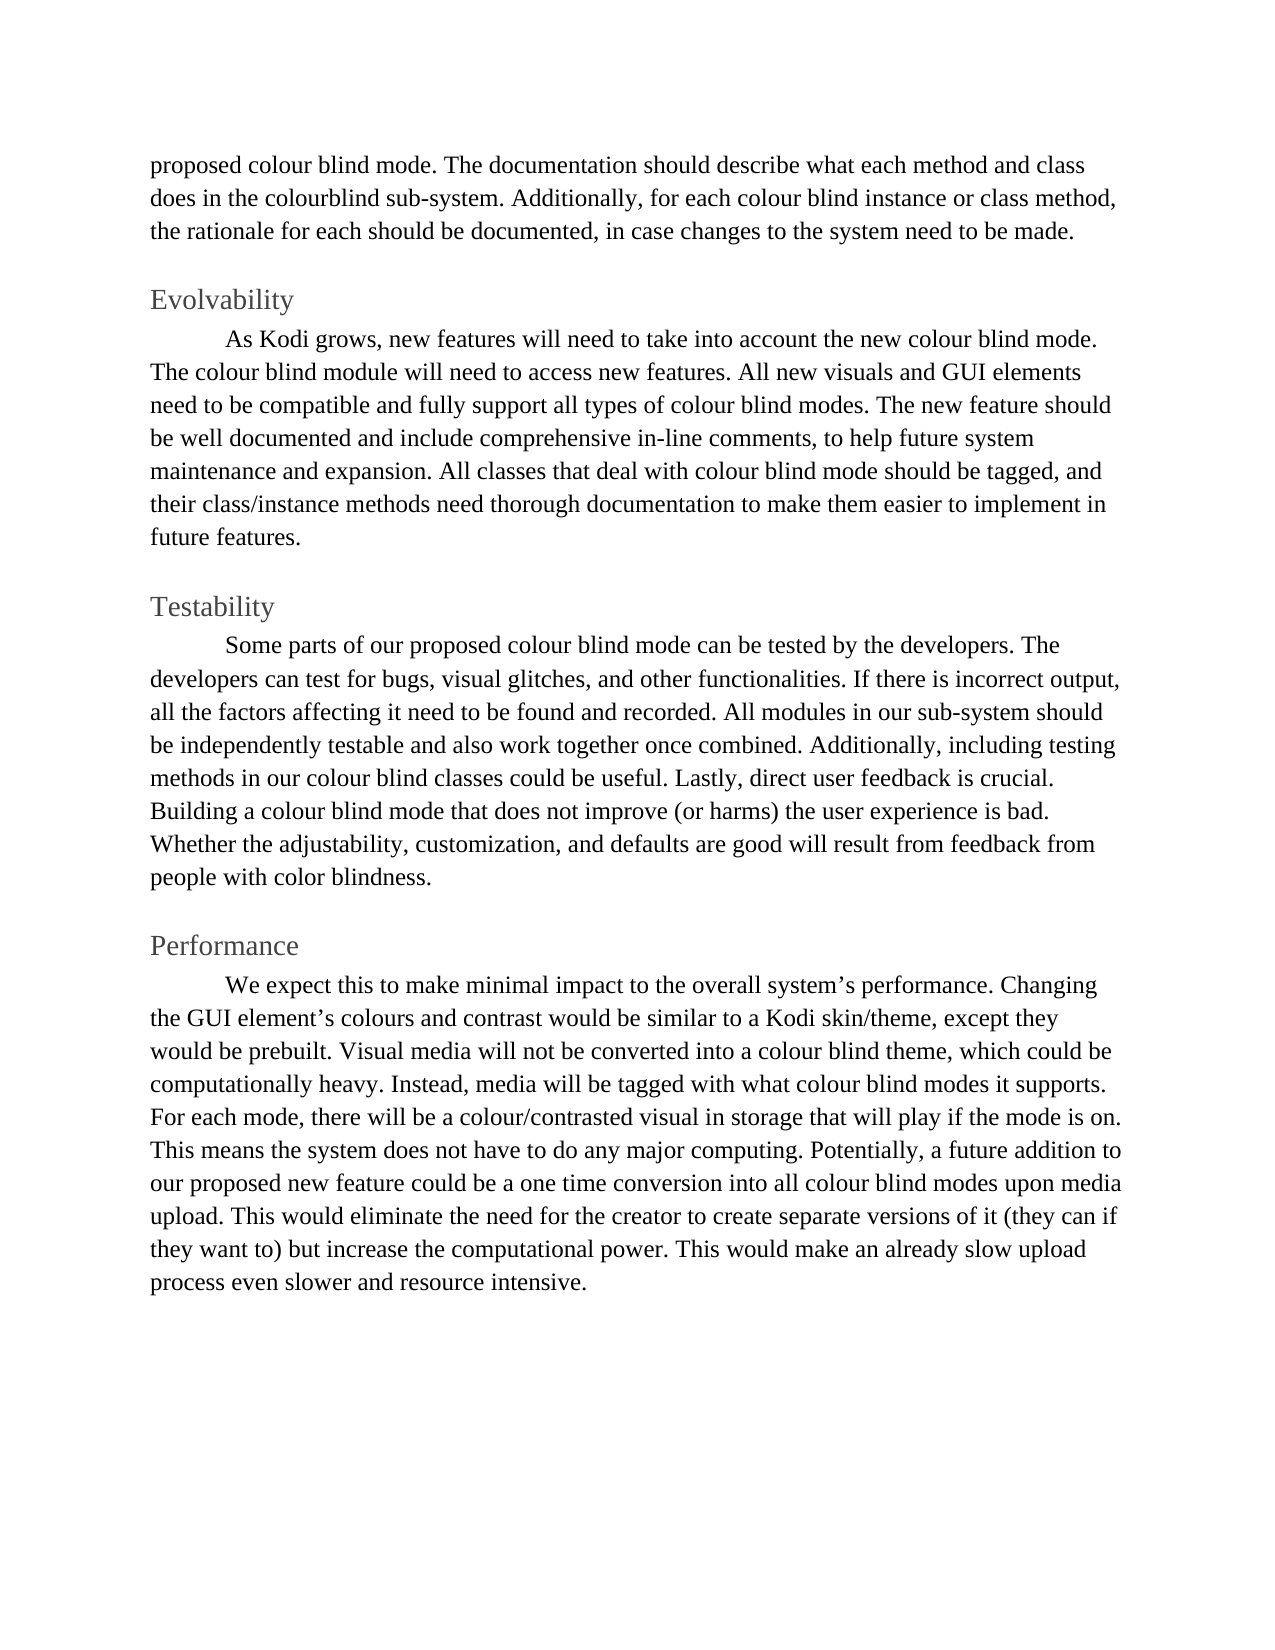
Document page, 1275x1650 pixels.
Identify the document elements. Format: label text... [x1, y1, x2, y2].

text As Kodi grows, new features will need to take into account the new colour blind mode. The colour blind module will need to access new features. All new visuals and GUI elements need to be compatible and fully support all types of colour blind modes. The new feature should be well documented and include comprehensive in-line comments, to help future system maintenance and expansion. All classes that deal with colour blind mode should be tagged, and their class/instance methods need thorough documentation to make them easier to implement in future features. [150, 324, 1125, 551]
text We expect this to make minimal impact to the overall system’s performance. Changing the GUI element’s colours and contrast would be similar to a Kodi skin/theme, except they would be prebuilt. Visual media will not be converted into a colour blind theme, which could be computationally heavy. Instead, media will be tagged with what colour blind modes it supports. For each mode, there will be a colour/contrasted visual in storage that will play if the mode is on. This means the system does not have to do any major computing. Potentially, a future addition to our proposed new feature could be a one time conversion into all colour blind modes upon media upload. This would eliminate the need for the creator to create separate versions of it (they can if they want to) but increase the computational power. This would make an already slow upload process even slower and resource intensive. [150, 970, 1125, 1296]
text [150, 150, 1125, 245]
subtitle Evolvability [150, 282, 1125, 316]
subtitle Testability [150, 589, 1125, 622]
subtitle Performance [150, 928, 1125, 962]
text Some parts of our proposed colour blind mode can be tested by the developers. The developers can test for bugs, visual glitches, and other functionalities. If there is incorrect output, all the factors affecting it need to be found and recorded. All modules in our sub-system should be independently testable and also work together once combined. Additionally, including testing methods in our colour blind classes could be useful. Lastly, direct user feedback is crucial. Building a colour blind mode that does not improve (or harms) the user experience is bad. Whether the adjustability, customization, and defaults are good will result from feedback from people with color blindness. [150, 631, 1125, 891]
